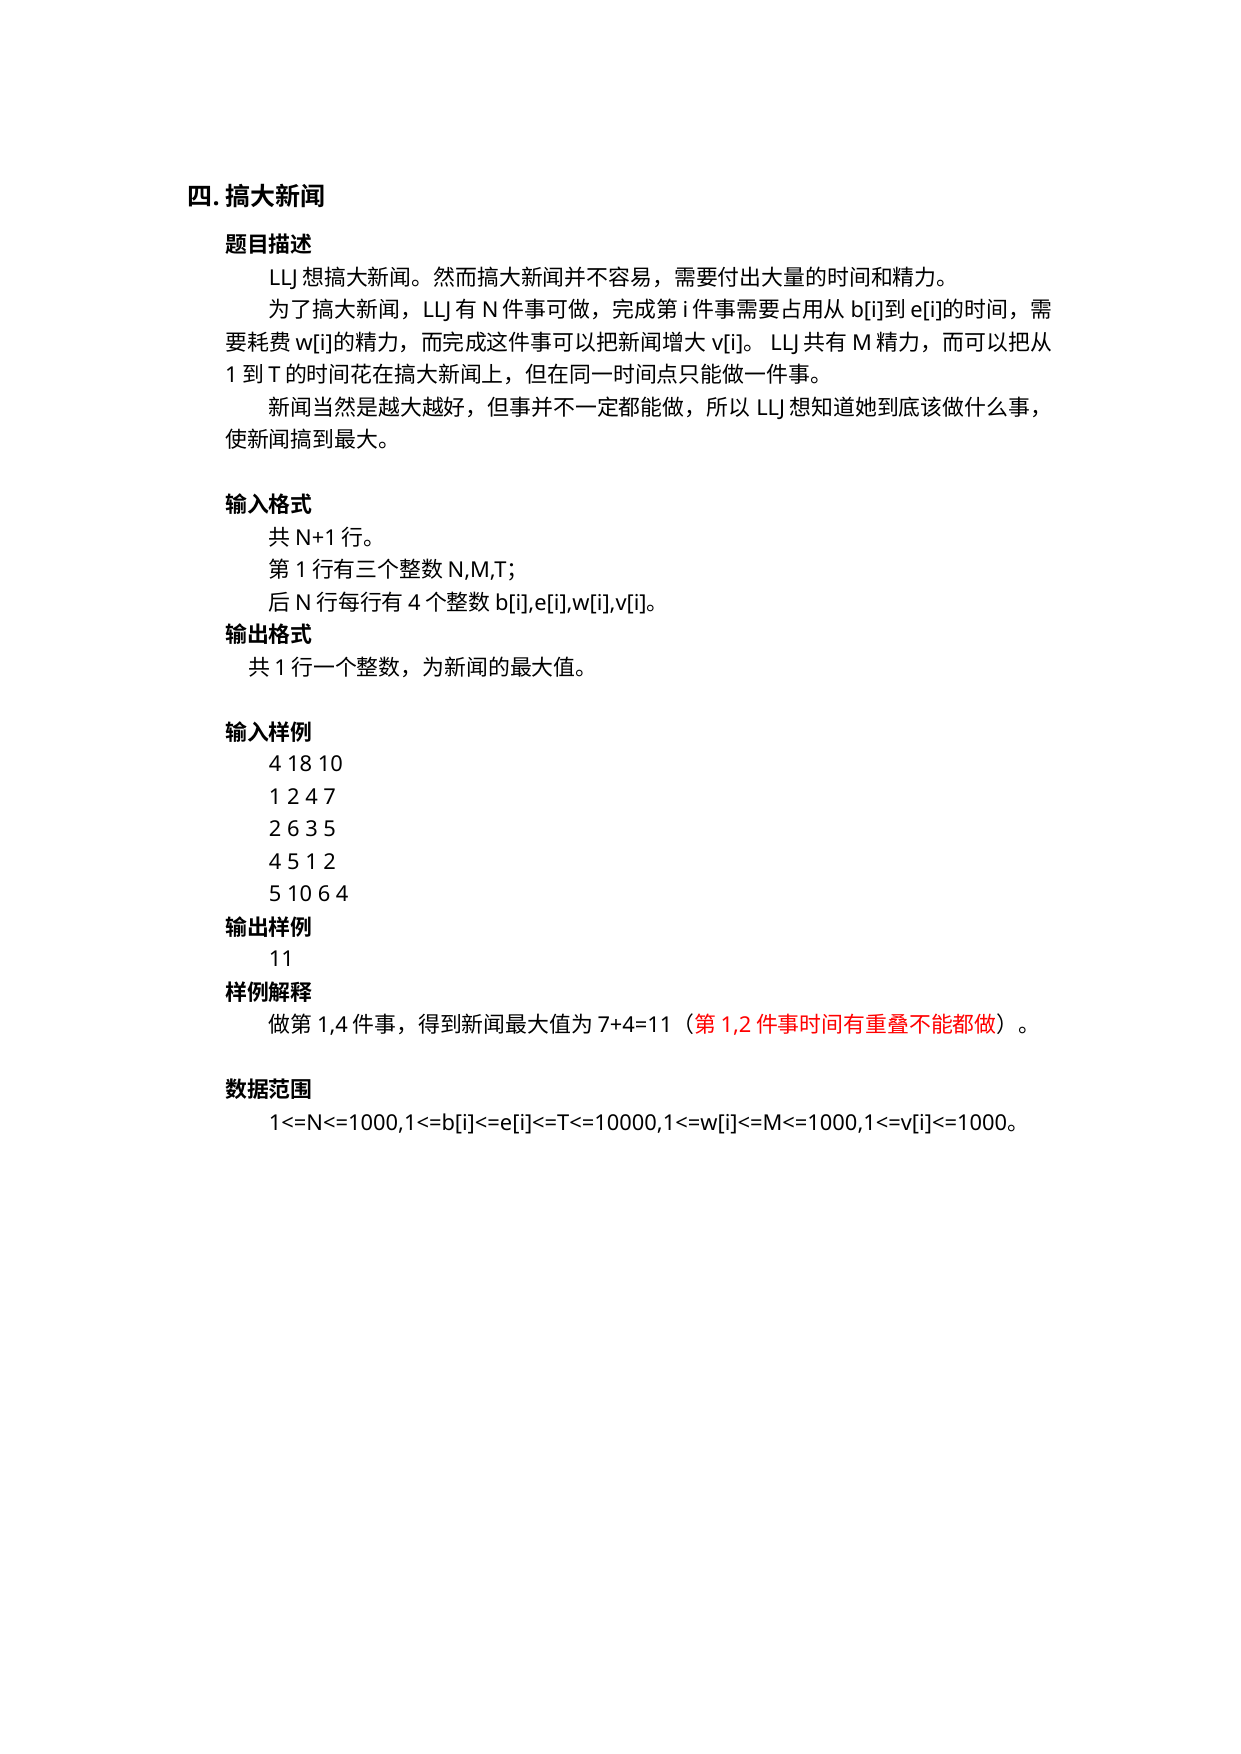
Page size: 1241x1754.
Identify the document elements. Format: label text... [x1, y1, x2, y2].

list 第1行有三个整数N,M,T； [225, 552, 1053, 584]
list 共1行一个整数，为新闻的最大值。 [225, 649, 1053, 682]
list 1 2 4 7 [225, 779, 1053, 812]
list LLJ想搞大新闻。然而搞大新闻并不容易，需要付出大量的时间和精力。 [225, 259, 1053, 292]
list 题目描述 [225, 227, 1053, 259]
list 11 [225, 942, 1053, 974]
list 5 10 6 4 [225, 877, 1053, 909]
list 数据范围 [225, 1072, 1053, 1104]
list 新闻当然是越大越好，但事并不一定都能做，所以LLJ想知道她到底该做什么事，使新闻搞到最大。 [225, 389, 1053, 454]
list 后N行每行有4个整数b[i],e[i],w[i],v[i]。 [225, 584, 1053, 617]
list 做第1,4件事，得到新闻最大值为7+4=11（第1,2件事时间有重叠不能都做）。 [225, 1007, 1053, 1039]
list 输出格式 [225, 617, 1053, 649]
list 1<=N<=1000,1<=b[i]<=e[i]<=T<=10000,1<=w[i]<=M<=1000,1<=v[i]<=1000。 [269, 1104, 1053, 1137]
list 4 5 1 2 [225, 844, 1053, 877]
list 输入格式 [225, 487, 1053, 519]
list 4 18 10 [225, 747, 1053, 779]
list 输出样例 [225, 909, 1053, 942]
list 搞大新闻 [187, 162, 1053, 227]
list 共N+1行。 [225, 519, 1053, 552]
list 样例解释 [225, 974, 1053, 1007]
list 2 6 3 5 [225, 812, 1053, 844]
list 为了搞大新闻，LLJ有N件事可做，完成第i件事需要占用从b[i]到e[i]的时间，需要耗费w[i]的精力，而完成这件事可以把新闻增大v[i]。 LLJ共有M精力，而可以把从1到T的时间花在搞大新闻上，但在同一时间点只能做一件事。 [225, 292, 1053, 389]
list 输入样例 [225, 714, 1053, 747]
